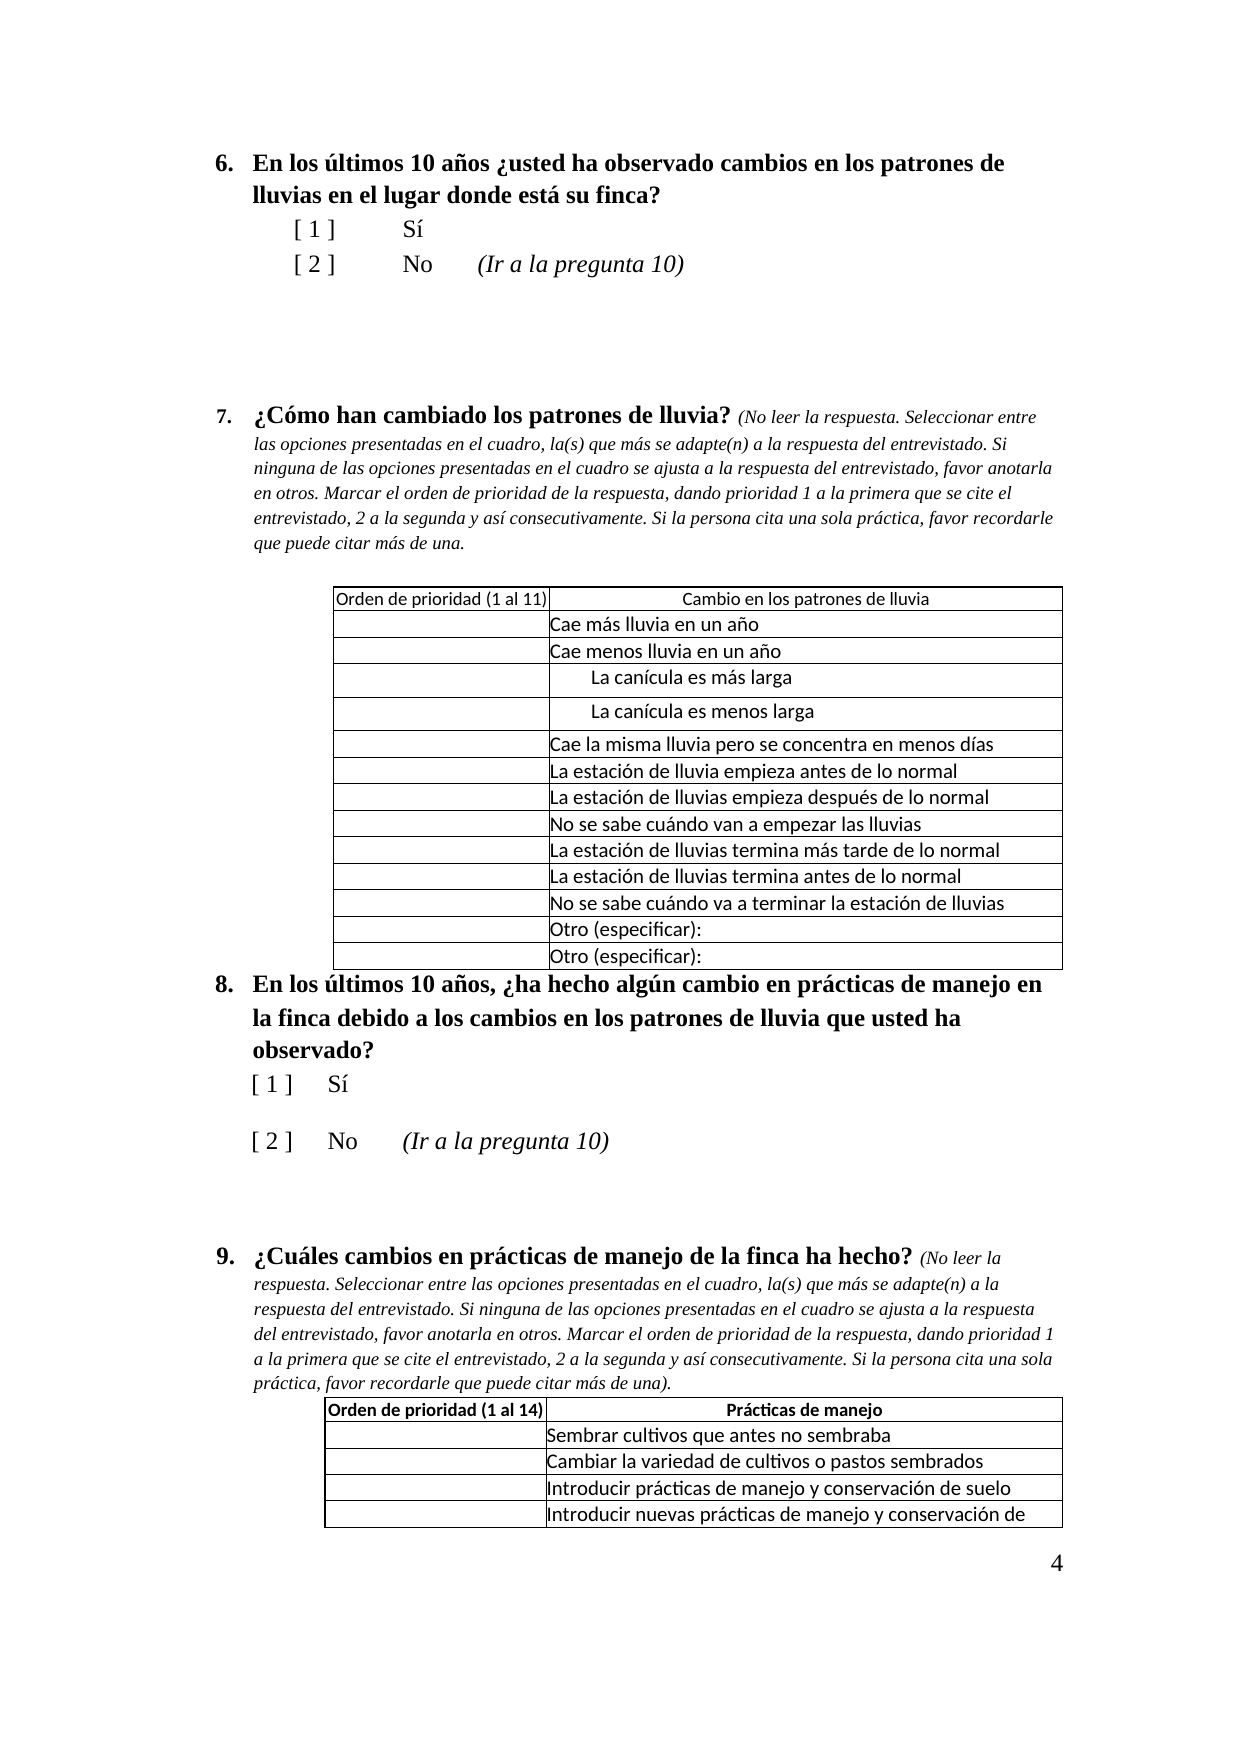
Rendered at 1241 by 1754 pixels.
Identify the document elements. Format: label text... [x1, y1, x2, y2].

text [ 1 ] Sí [215, 1069, 1063, 1097]
table_cell [334, 917, 549, 942]
table_cell [334, 611, 549, 637]
table_cell La estación de lluvias empieza después de lo normal [550, 784, 1062, 810]
table_header Orden de prioridad (1 al 11) [334, 588, 549, 610]
table_cell No se sabe cuándo va a terminar la estación de lluvias [550, 890, 1062, 916]
list ¿Cómo han cambiado los patrones de lluvia? (No leer la respuesta. Seleccionar entre las opciones presentadas en el cuadro, la(s) que más se adapte(n) a la respuesta del entrevistado. Si ninguna de las opciones presentadas en el cuadro se ajusta a la respuesta del entrevistado, favor anotarla en otros. Marcar el orden de prioridad de la respuesta, dando prioridad 1 a la primera que se cite el entrevistado, 2 a la segunda y así consecutivamente. Si la persona cita una sola práctica, favor recordarle que puede citar más de una. [216, 401, 1063, 553]
table_cell Cae la misma lluvia pero se concentra en menos días [550, 731, 1062, 757]
table_cell La estación de lluvias termina antes de lo normal [550, 864, 1062, 889]
text [ 2 ] No (Ir a la pregunta 10) [215, 1126, 1063, 1155]
table_cell Otro (especificar): [550, 917, 1062, 942]
list En los últimos 10 años, ¿ha hecho algún cambio en prácticas de manejo en la finca debido a los cambios en los patrones de lluvia que usted ha observado? [215, 969, 1063, 1064]
table_cell [334, 698, 549, 730]
table_cell Cambiar la variedad de cultivos o pastos sembrados [547, 1449, 1062, 1474]
table_cell La estación de lluvia empieza antes de lo normal [550, 758, 1062, 783]
table_cell No se sabe cuándo van a empezar las lluvias [550, 811, 1062, 836]
table_cell Cae más lluvia en un año [550, 611, 1062, 637]
table_cell [334, 758, 549, 783]
table_cell [334, 837, 549, 863]
table_cell La canícula es más larga [550, 664, 1062, 697]
table_cell [334, 664, 549, 697]
table_cell Otro (especificar): [550, 943, 1062, 968]
table_cell [334, 890, 549, 916]
table_cell La estación de lluvias termina más tarde de lo normal [550, 837, 1062, 863]
table_cell [326, 1475, 546, 1500]
list ¿Cuáles cambios en prácticas de manejo de la finca ha hecho? (No leer la respuesta. Seleccionar entre las opciones presentadas en el cuadro, la(s) que más se adapte(n) a la respuesta del entrevistado. Si ninguna de las opciones presentadas en el cuadro se ajusta a la respuesta del entrevistado, favor anotarla en otros. Marcar el orden de prioridad de la respuesta, dando prioridad 1 a la primera que se cite el entrevistado, 2 a la segunda y así consecutivamente. Si la persona cita una sola práctica, favor recordarle que puede citar más de una). [216, 1241, 1063, 1394]
table_cell Cae menos lluvia en un año [550, 638, 1062, 663]
table_cell [326, 1501, 546, 1527]
table_header Cambio en los patrones de lluvia [550, 588, 1062, 610]
table_cell La canícula es menos larga [550, 698, 1062, 730]
table_cell [334, 943, 549, 968]
table_cell [334, 811, 549, 836]
table_cell [326, 1422, 546, 1447]
table_cell Introducir prácticas de manejo y conservación de suelo [547, 1475, 1062, 1500]
table_cell [334, 731, 549, 757]
table_cell [334, 638, 549, 663]
table_cell [334, 784, 549, 810]
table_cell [547, 1501, 1062, 1527]
table_cell [326, 1449, 546, 1474]
table_header Prácticas de manejo [547, 1398, 1062, 1421]
table_cell Sembrar cultivos que antes no sembraba [547, 1422, 1062, 1447]
table_header Orden de prioridad (1 al 14) [326, 1398, 546, 1421]
list [ 1 ] Sí [252, 214, 1063, 242]
list En los últimos 10 años ¿usted ha observado cambios en los patrones de lluvias en el lugar donde está su finca? [215, 148, 1063, 209]
list [ 2 ] No (Ir a la pregunta 10) [252, 249, 1063, 278]
table_cell [334, 864, 549, 889]
